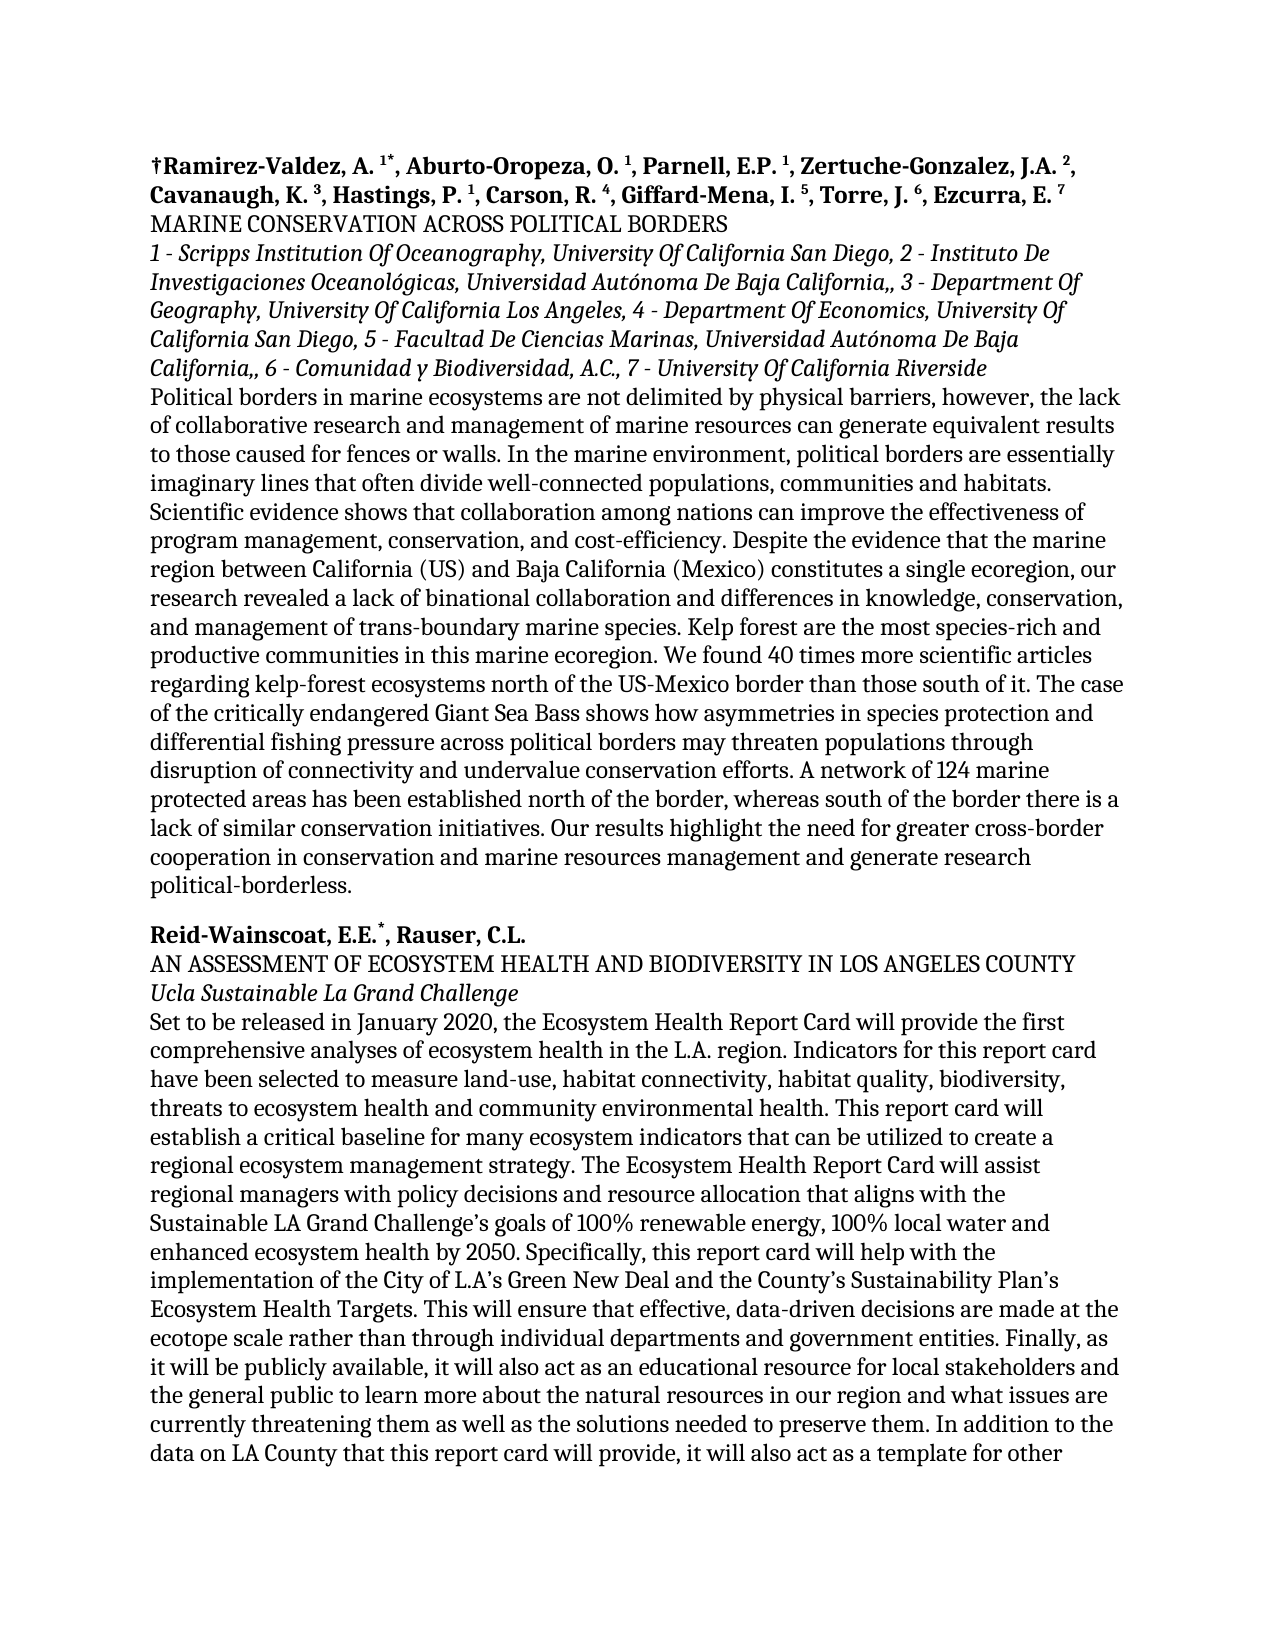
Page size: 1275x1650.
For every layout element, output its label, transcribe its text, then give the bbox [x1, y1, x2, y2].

text †Ramirez-Valdez, A. 1*, Aburto-Oropeza, O. 1, Parnell, E.P. 1, Zertuche-Gonzalez, J.A. 2, Cavanaugh, K. 3, Hastings, P. 1, Carson, R. 4, Giffard-Mena, I. 5, Torre, J. 6, Ezcurra, E. 7 MARINE CONSERVATION ACROSS POLITICAL BORDERS 1 - Scripps Institution Of Oceanography, University Of California San Diego, 2 - Instituto De Investigaciones Oceanológicas, Universidad Autónoma De Baja California,, 3 - Department Of Geography, University Of California Los Angeles, 4 - Department Of Economics, University Of California San Diego, 5 - Facultad De Ciencias Marinas, Universidad Autónoma De Baja California,, 6 - Comunidad y Biodiversidad, A.C., 7 - University Of California Riverside Political borders in marine ecosystems are not delimited by physical barriers, however, the lack of collaborative research and management of marine resources can generate equivalent results to those caused for fences or walls. In the marine environment, political borders are essentially imaginary lines that often divide well-connected populations, communities and habitats. Scientific evidence shows that collaboration among nations can improve the effectiveness of program management, conservation, and cost-efficiency. Despite the evidence that the marine region between California (US) and Baja California (Mexico) constitutes a single ecoregion, our research revealed a lack of binational collaboration and differences in knowledge, conservation, and management of trans-boundary marine species. Kelp forest are the most species-rich and productive communities in this marine ecoregion. We found 40 times more scientific articles regarding kelp-forest ecosystems north of the US-Mexico border than those south of it. The case of the critically endangered Giant Sea Bass shows how asymmetries in species protection and differential fishing pressure across political borders may threaten populations through disruption of connectivity and undervalue conservation efforts. A network of 124 marine protected areas has been established north of the border, whereas south of the border there is a lack of similar conservation initiatives. Our results highlight the need for greater cross-border cooperation in conservation and marine resources management and generate research political-borderless. [150, 150, 1125, 900]
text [150, 919, 1125, 1467]
